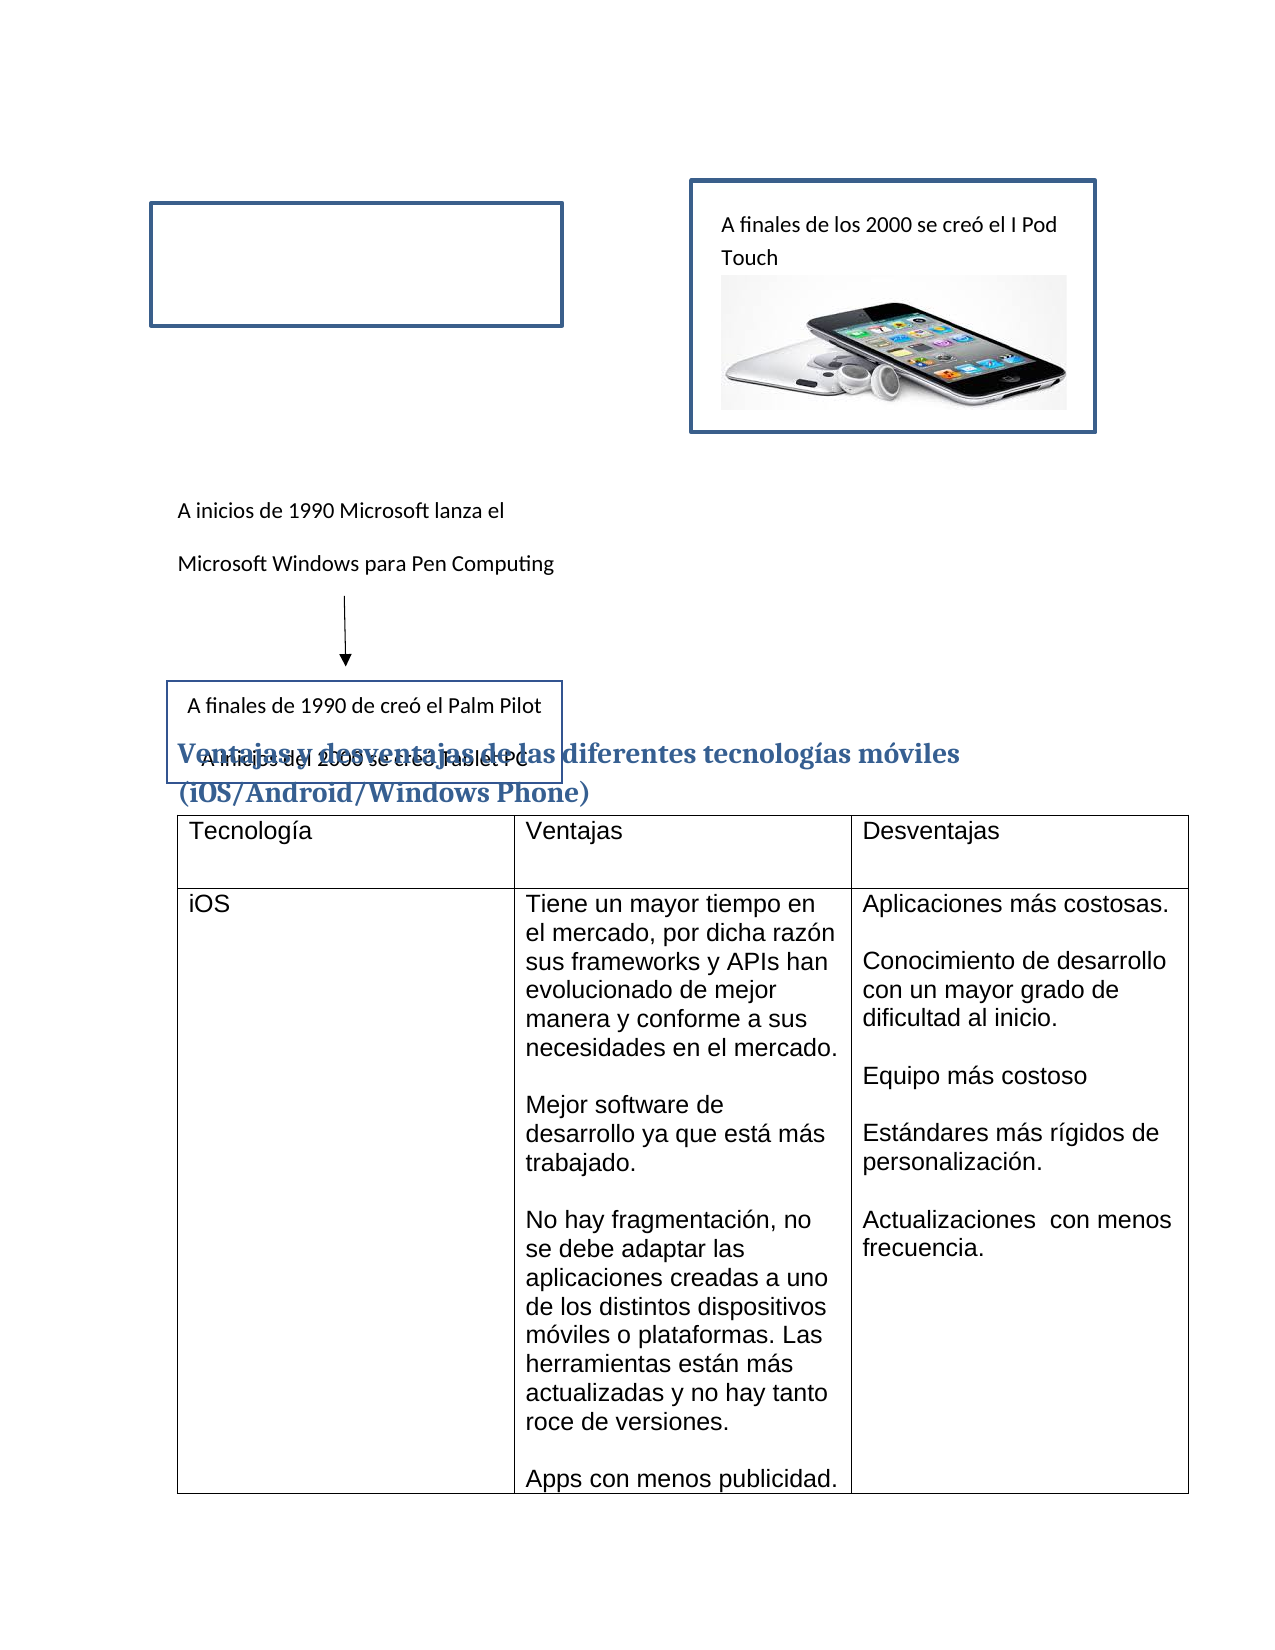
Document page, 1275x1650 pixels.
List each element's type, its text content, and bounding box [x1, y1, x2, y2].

table_cell iOS [178, 889, 514, 1493]
table_header Desventajas [852, 816, 1188, 888]
text A inicios de 1990 Microsoft lanza el [177, 496, 1098, 524]
subtitle Ventajas y desventajas de las diferentes tecnologías móviles (iOS/Android/Windows Phone) [177, 737, 1098, 809]
text Microsoft Windows para Pen Computing [177, 549, 1098, 577]
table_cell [515, 889, 851, 1493]
table_header Tecnología [178, 816, 514, 888]
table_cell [852, 889, 1188, 1493]
table_header Ventajas [515, 816, 851, 888]
picture [721, 275, 1067, 410]
